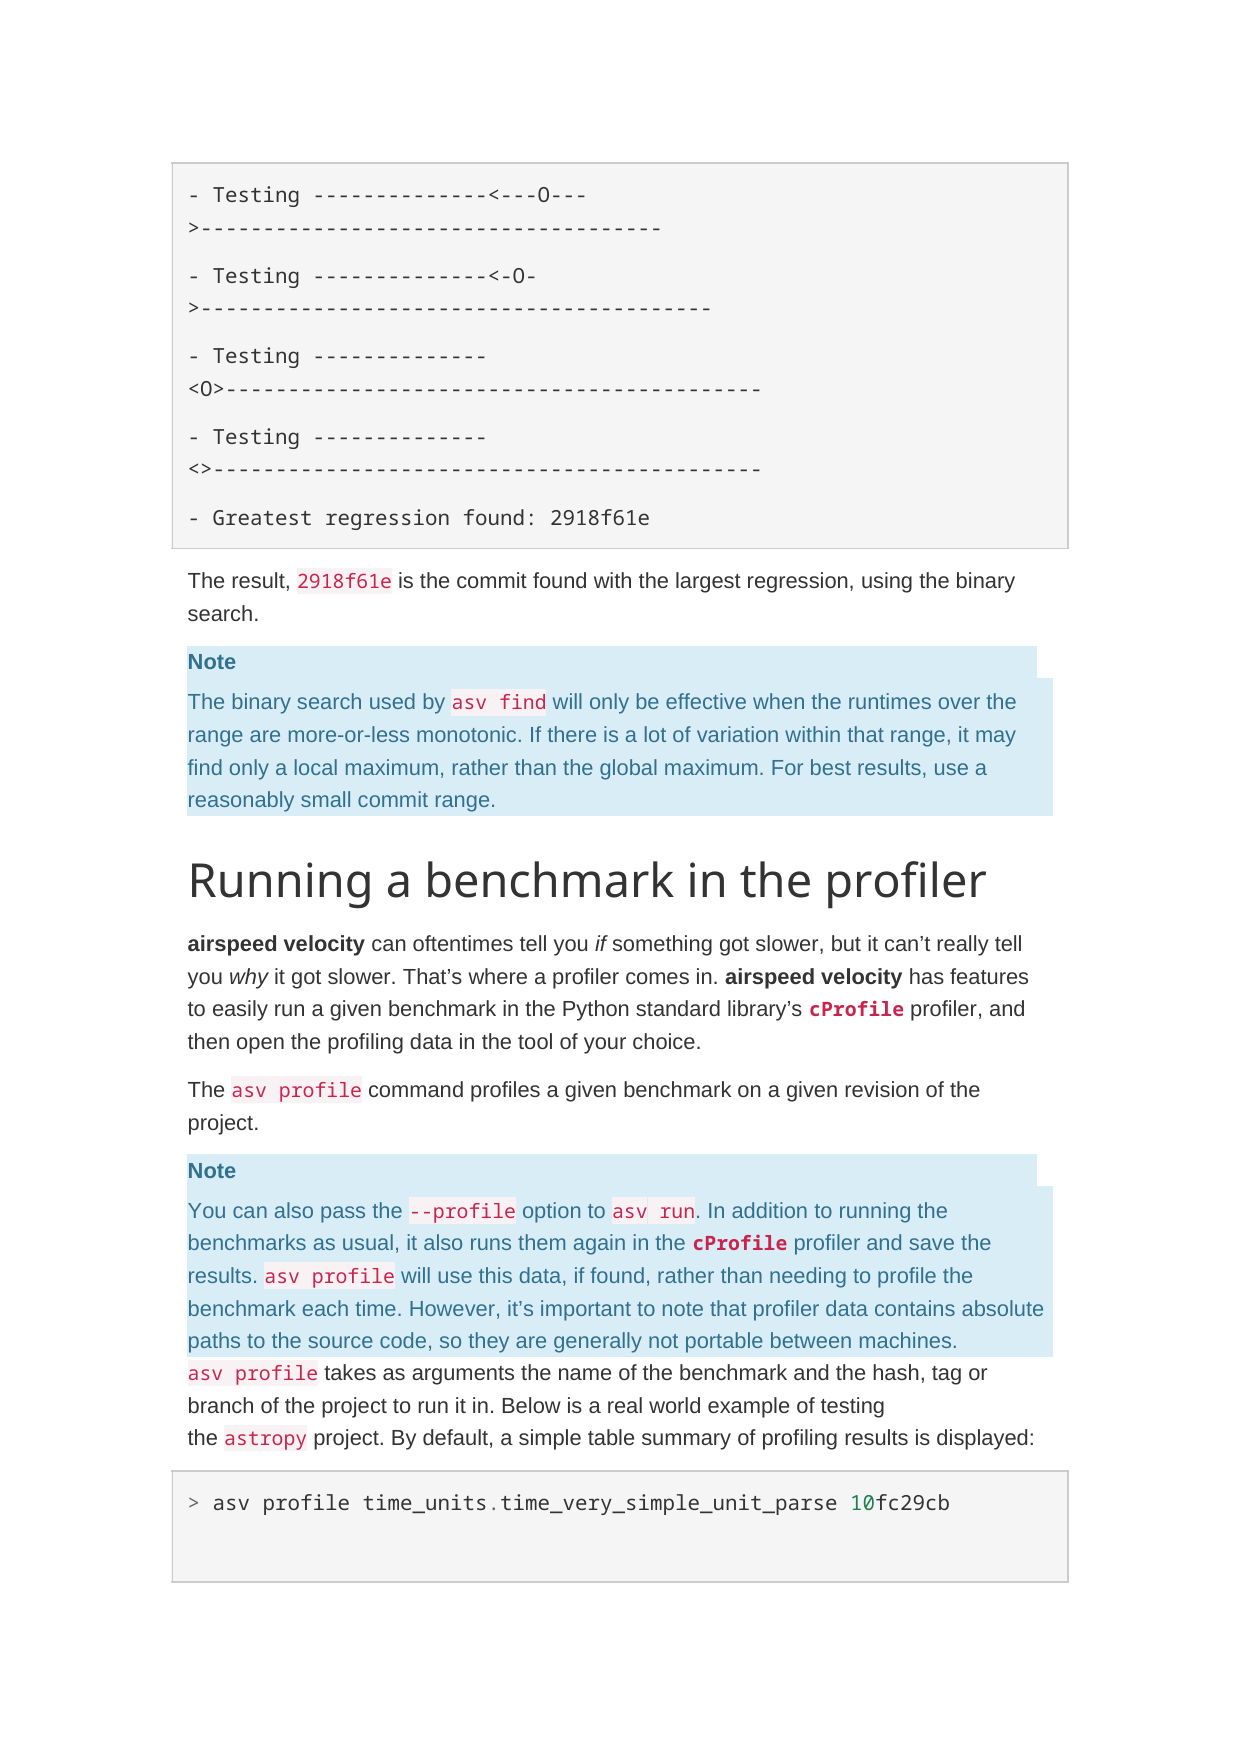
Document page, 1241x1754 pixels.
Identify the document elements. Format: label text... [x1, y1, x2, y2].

text - Testing --------------<-O->----------------------------------------- [173, 243, 1067, 323]
text The binary search used by asv find will only be effective when the runtimes over the range are more-or-less monotonic. If there is a lot of variation within that range, it may find only a local maximum, rather than the global maximum. For best results, use a reasonably small commit range. [187, 686, 1053, 816]
text - Testing --------------<>-------------------------------------------- [173, 404, 1067, 484]
text > asv profile time_units.time_very_simple_unit_parse 10fc29cb [173, 1472, 1067, 1518]
text - Testing --------------<---O--->------------------------------------- [173, 164, 1067, 243]
text Note [187, 1154, 1037, 1186]
text You can also pass the --profile option to asv run. In addition to running the benchmarks as usual, it also runs them again in the cProfile profiler and save the results. asv profile will use this data, if found, rather than needing to profile the benchmark each time. However, it’s important to note that profiler data contains absolute paths to the source code, so they are generally not portable between machines. [187, 1194, 1053, 1357]
text The result, 2918f61e is the commit found with the largest regression, using the binary search. [187, 565, 1053, 630]
text - Greatest regression found: 2918f61e [173, 484, 1067, 548]
text asv profile takes as arguments the name of the benchmark and the hash, tag or branch of the project to run it in. Below is a real world example of testing the astropy project. By default, a simple table summary of profiling results is displayed: [187, 1357, 1053, 1454]
text - Testing --------------<O>------------------------------------------- [173, 323, 1067, 404]
text airspeed velocity can oftentimes tell you if something got slower, but it can’t really tell you why it got slower. That’s where a profiler comes in. airspeed velocity has features to easily run a given benchmark in the Python standard library’s cProfile profiler, and then open the profiling data in the tool of your choice. [187, 928, 1053, 1058]
text Running a benchmark in the profiler [187, 847, 1053, 912]
text Note [187, 646, 1037, 678]
text The asv profile command profiles a given benchmark on a given revision of the project. [187, 1073, 1053, 1138]
